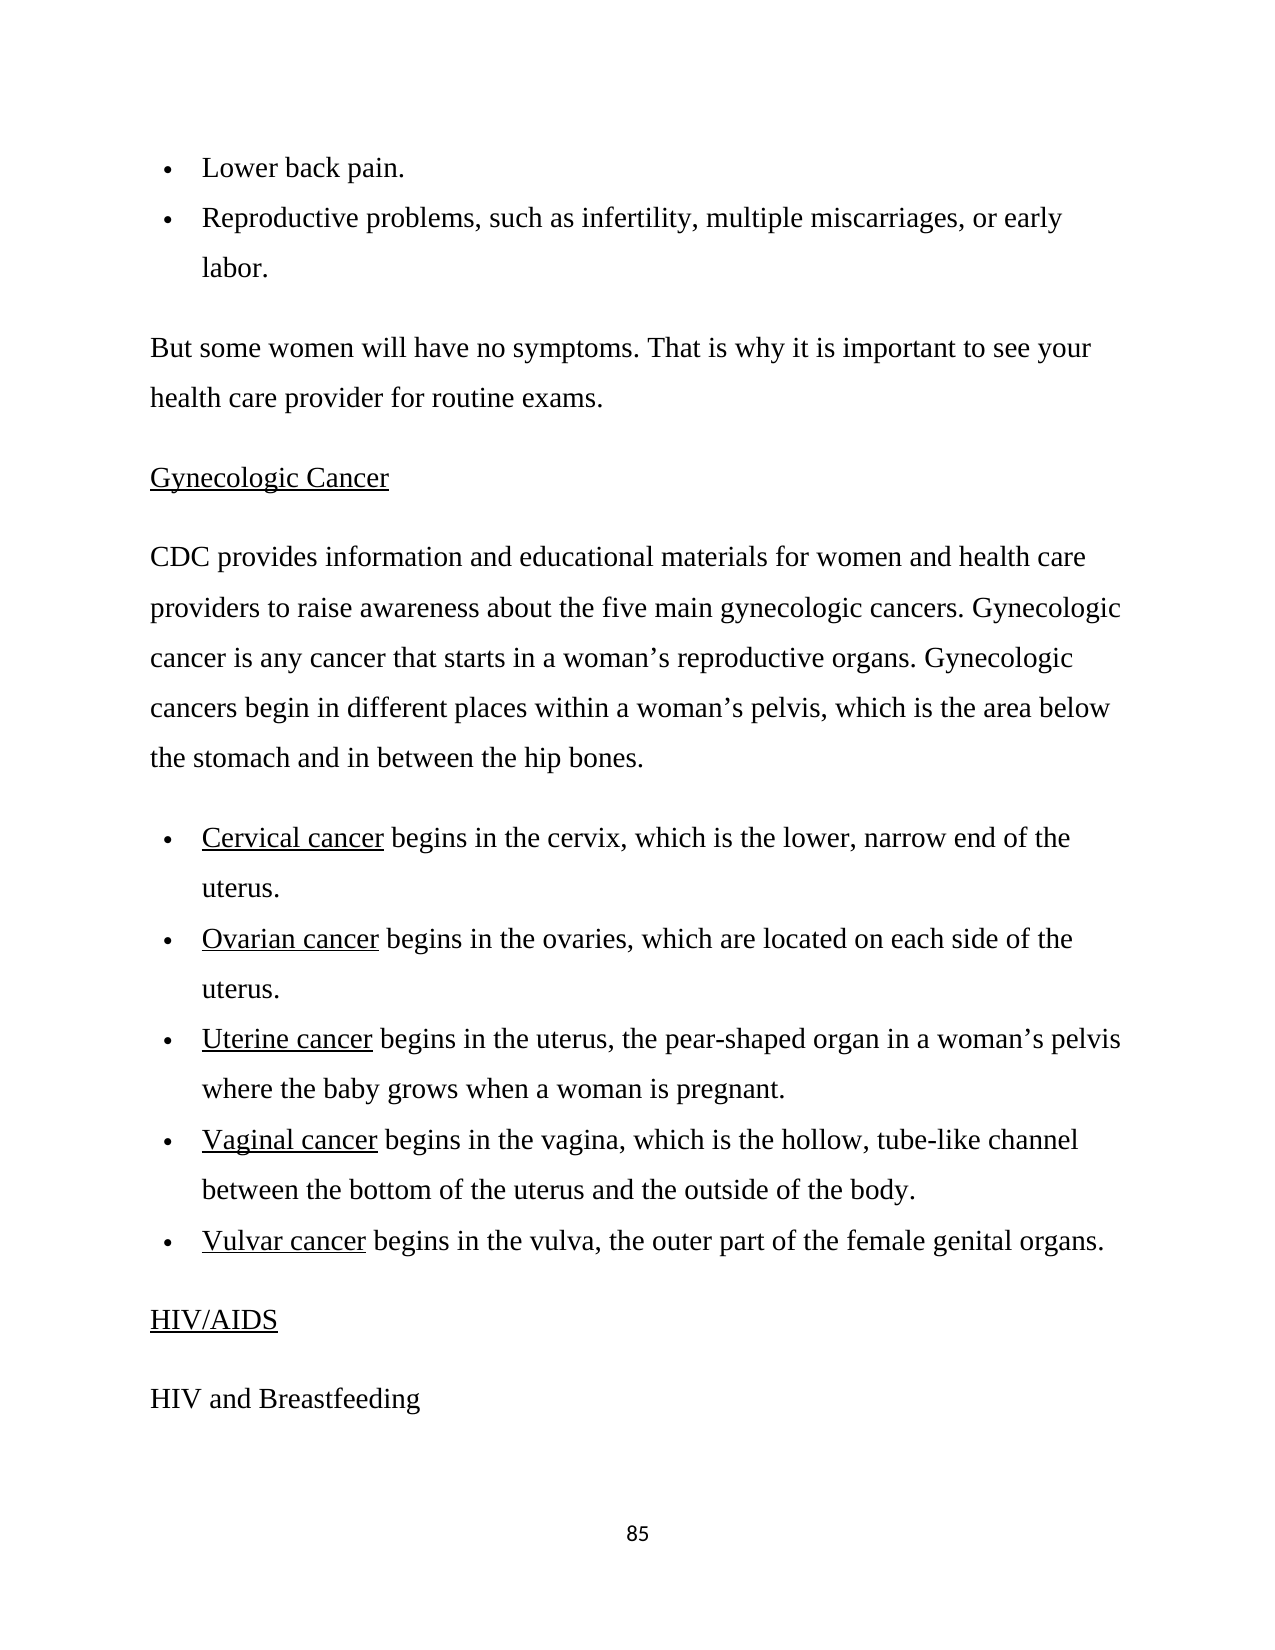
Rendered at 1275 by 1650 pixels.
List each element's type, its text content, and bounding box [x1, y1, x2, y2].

list Lower back pain. [164, 150, 1125, 183]
list Uterine cancer begins in the uterus, the pear-shaped organ in a woman’s pelvis where the baby grows when a woman is pregnant. [164, 1021, 1125, 1105]
list Reproductive problems, such as infertility, multiple miscarriages, or early labor. [164, 200, 1125, 284]
list Cervical cancer begins in the cervix, which is the lower, narrow end of the uterus. [164, 820, 1125, 904]
text CDC provides information and educational materials for women and health care providers to raise awareness about the five main gynecologic cancers. Gynecologic cancer is any cancer that starts in a woman’s reproductive organs. Gynecologic cancers begin in different places within a woman’s pelvis, which is the area below the stomach and in between the hip bones. [150, 539, 1125, 774]
text Gynecologic Cancer [150, 460, 1125, 493]
list Vulvar cancer begins in the vulva, the outer part of the female genital organs. [164, 1223, 1125, 1256]
text HIV and Breastfeeding [150, 1382, 1125, 1415]
text But some women will have no symptoms. That is why it is important to see your health care provider for routine exams. [150, 330, 1125, 414]
list Vaginal cancer begins in the vagina, which is the hollow, tube-like channel between the bottom of the uterus and the outside of the body. [164, 1122, 1125, 1206]
list Ovarian cancer begins in the ovaries, which are located on each side of the uterus. [164, 921, 1125, 1004]
text HIV/AIDS [150, 1302, 1125, 1336]
